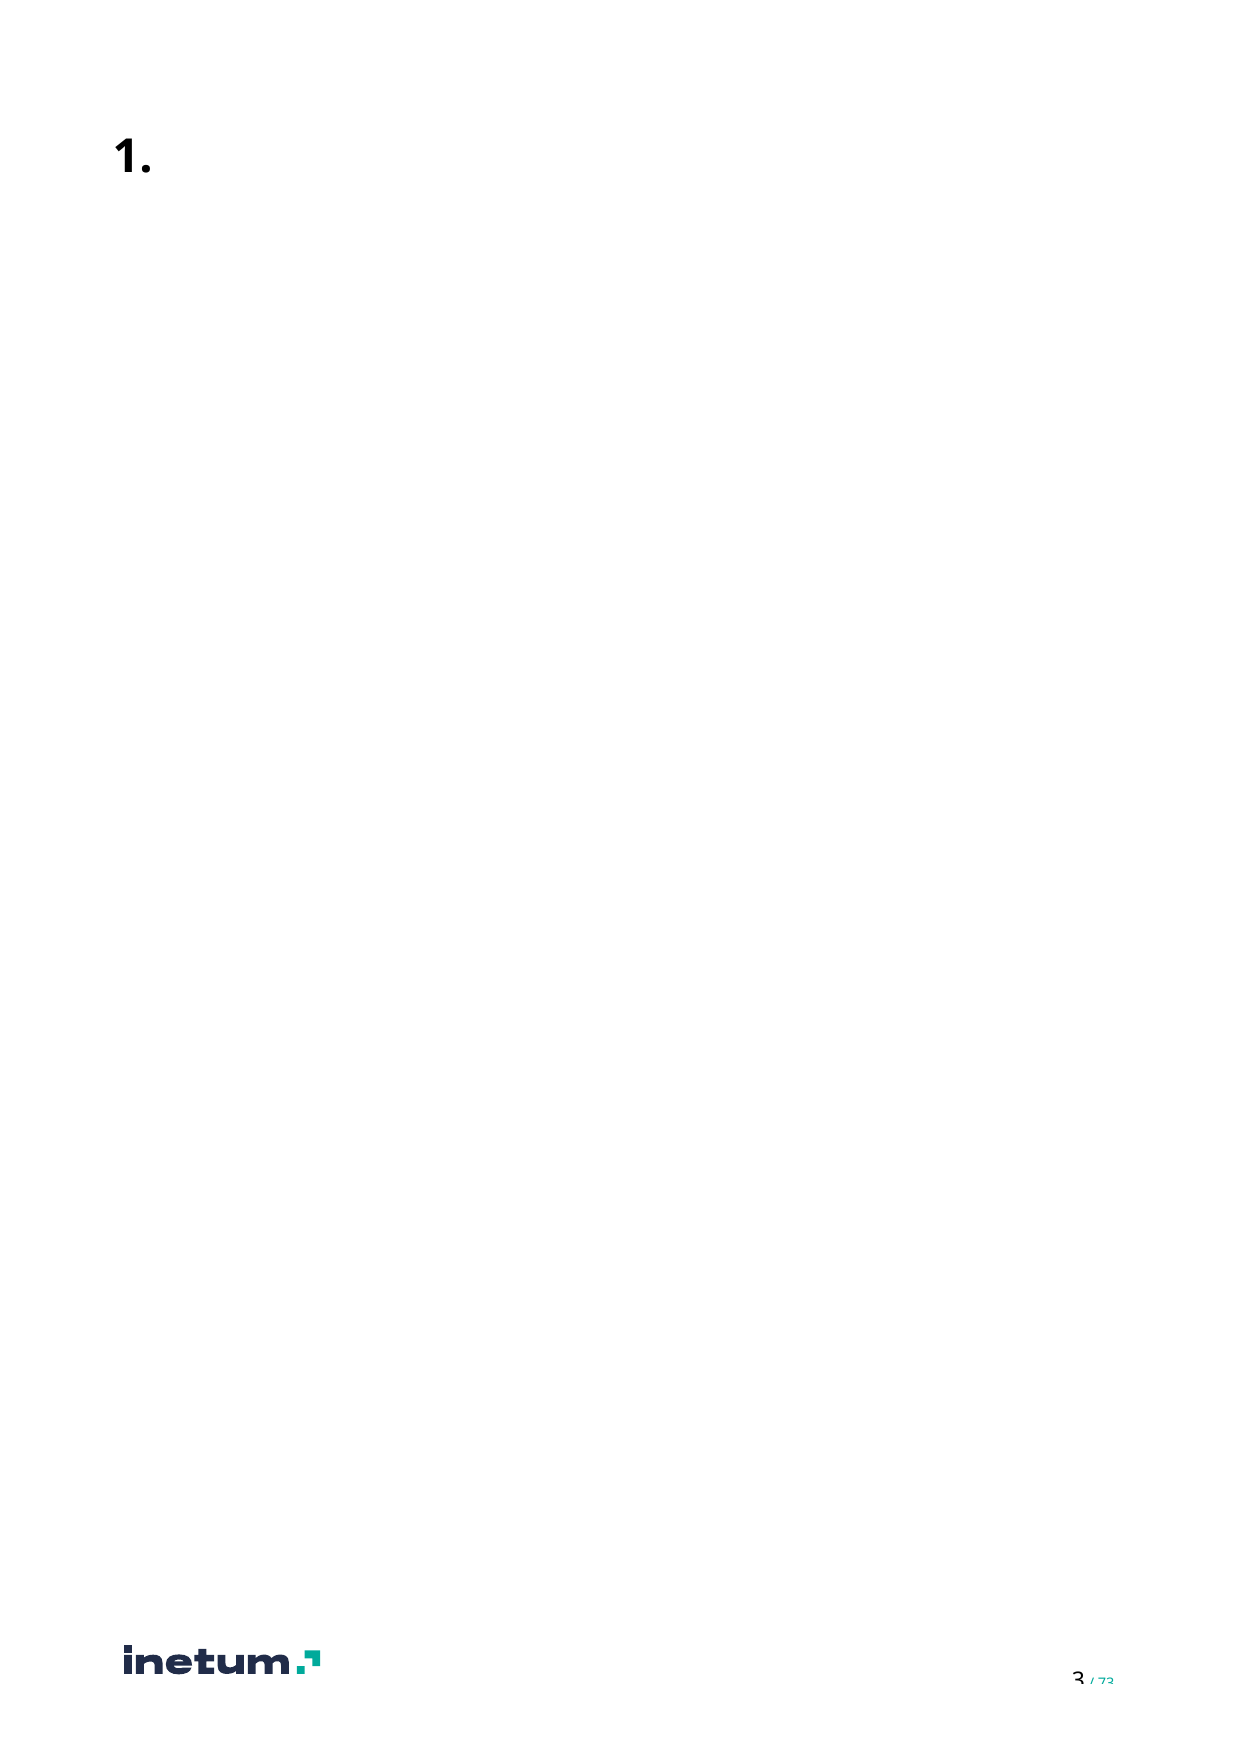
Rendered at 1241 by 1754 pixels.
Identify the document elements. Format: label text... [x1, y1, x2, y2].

subtitle Inetum-Realdolmen [112, 122, 1128, 186]
